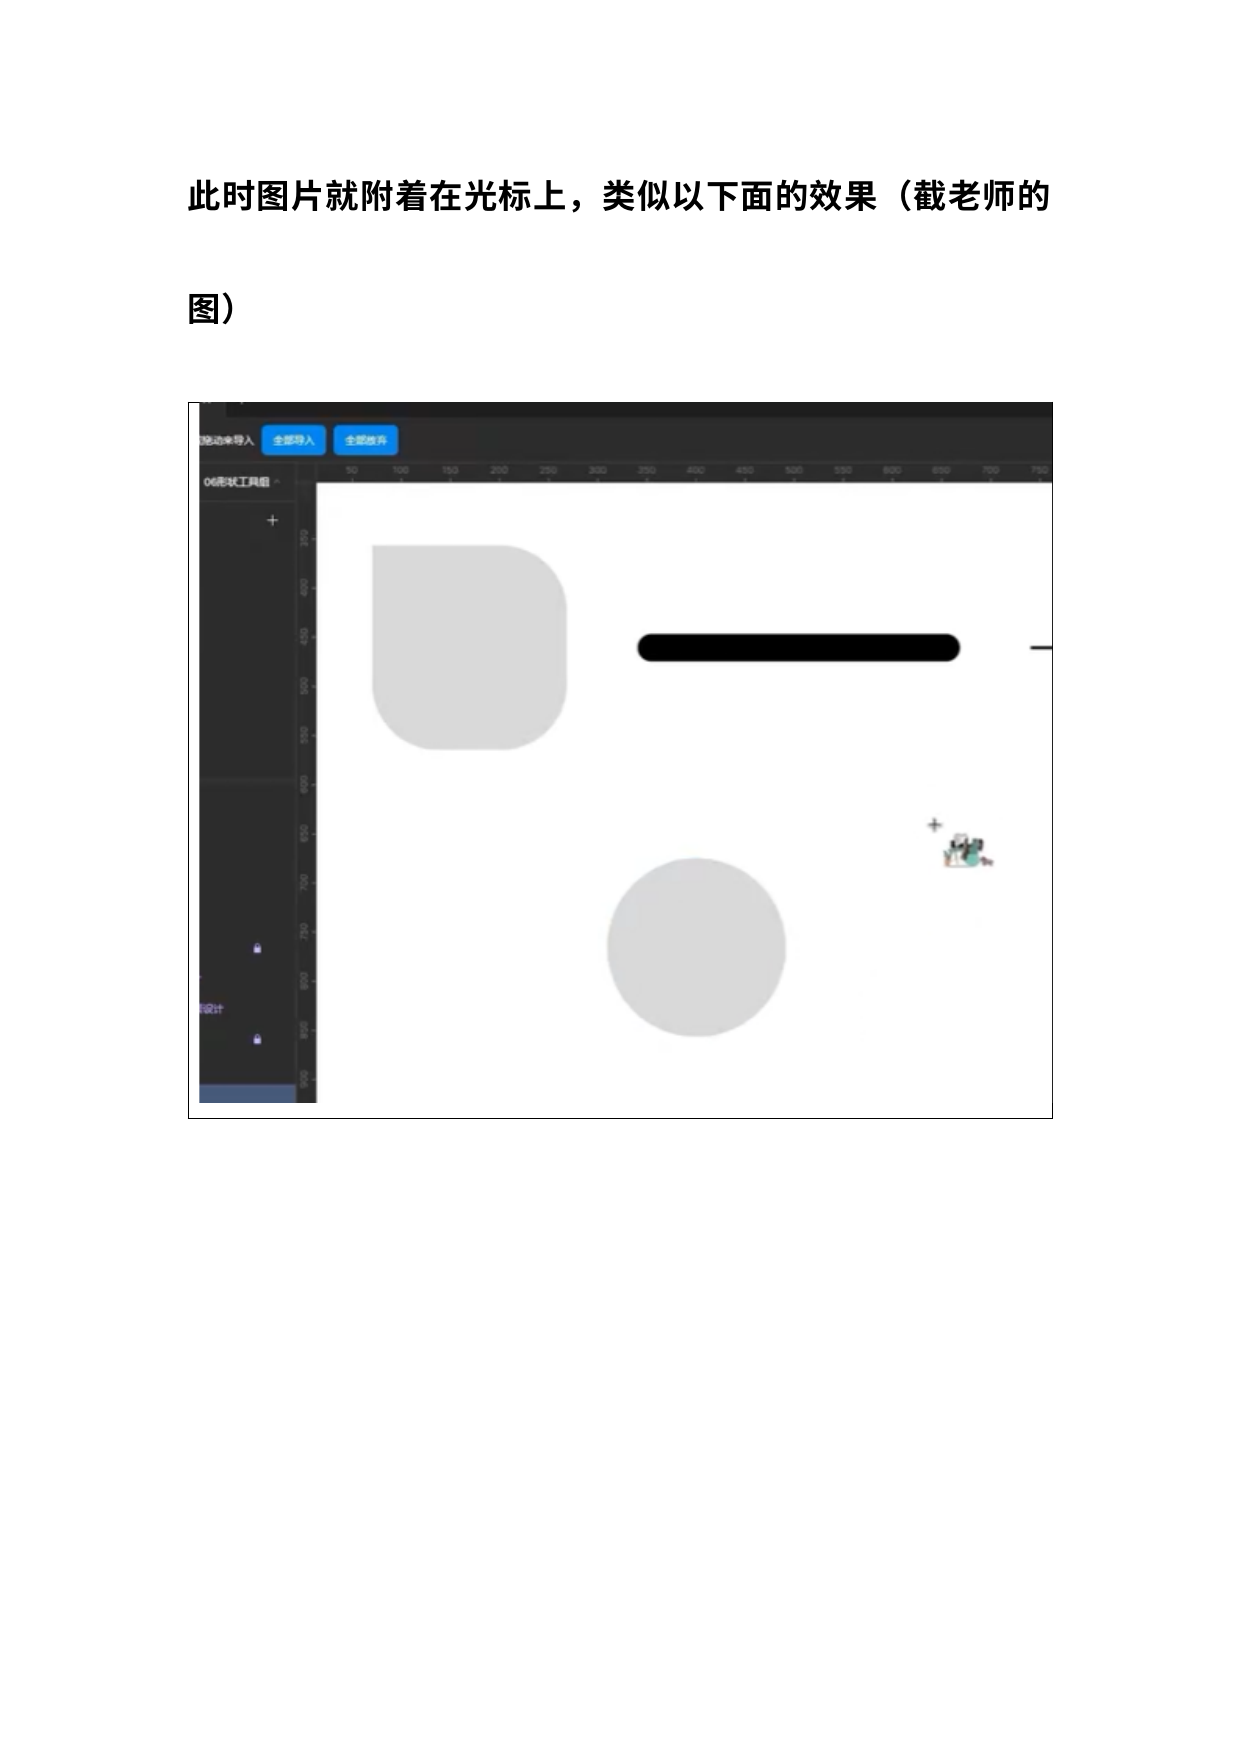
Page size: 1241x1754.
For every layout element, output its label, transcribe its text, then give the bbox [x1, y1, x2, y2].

table_header [189, 403, 1052, 1118]
picture [199, 402, 1053, 1103]
subtitle 此时图片就附着在光标上，类似以下面的效果（截老师的图） [187, 162, 1053, 339]
